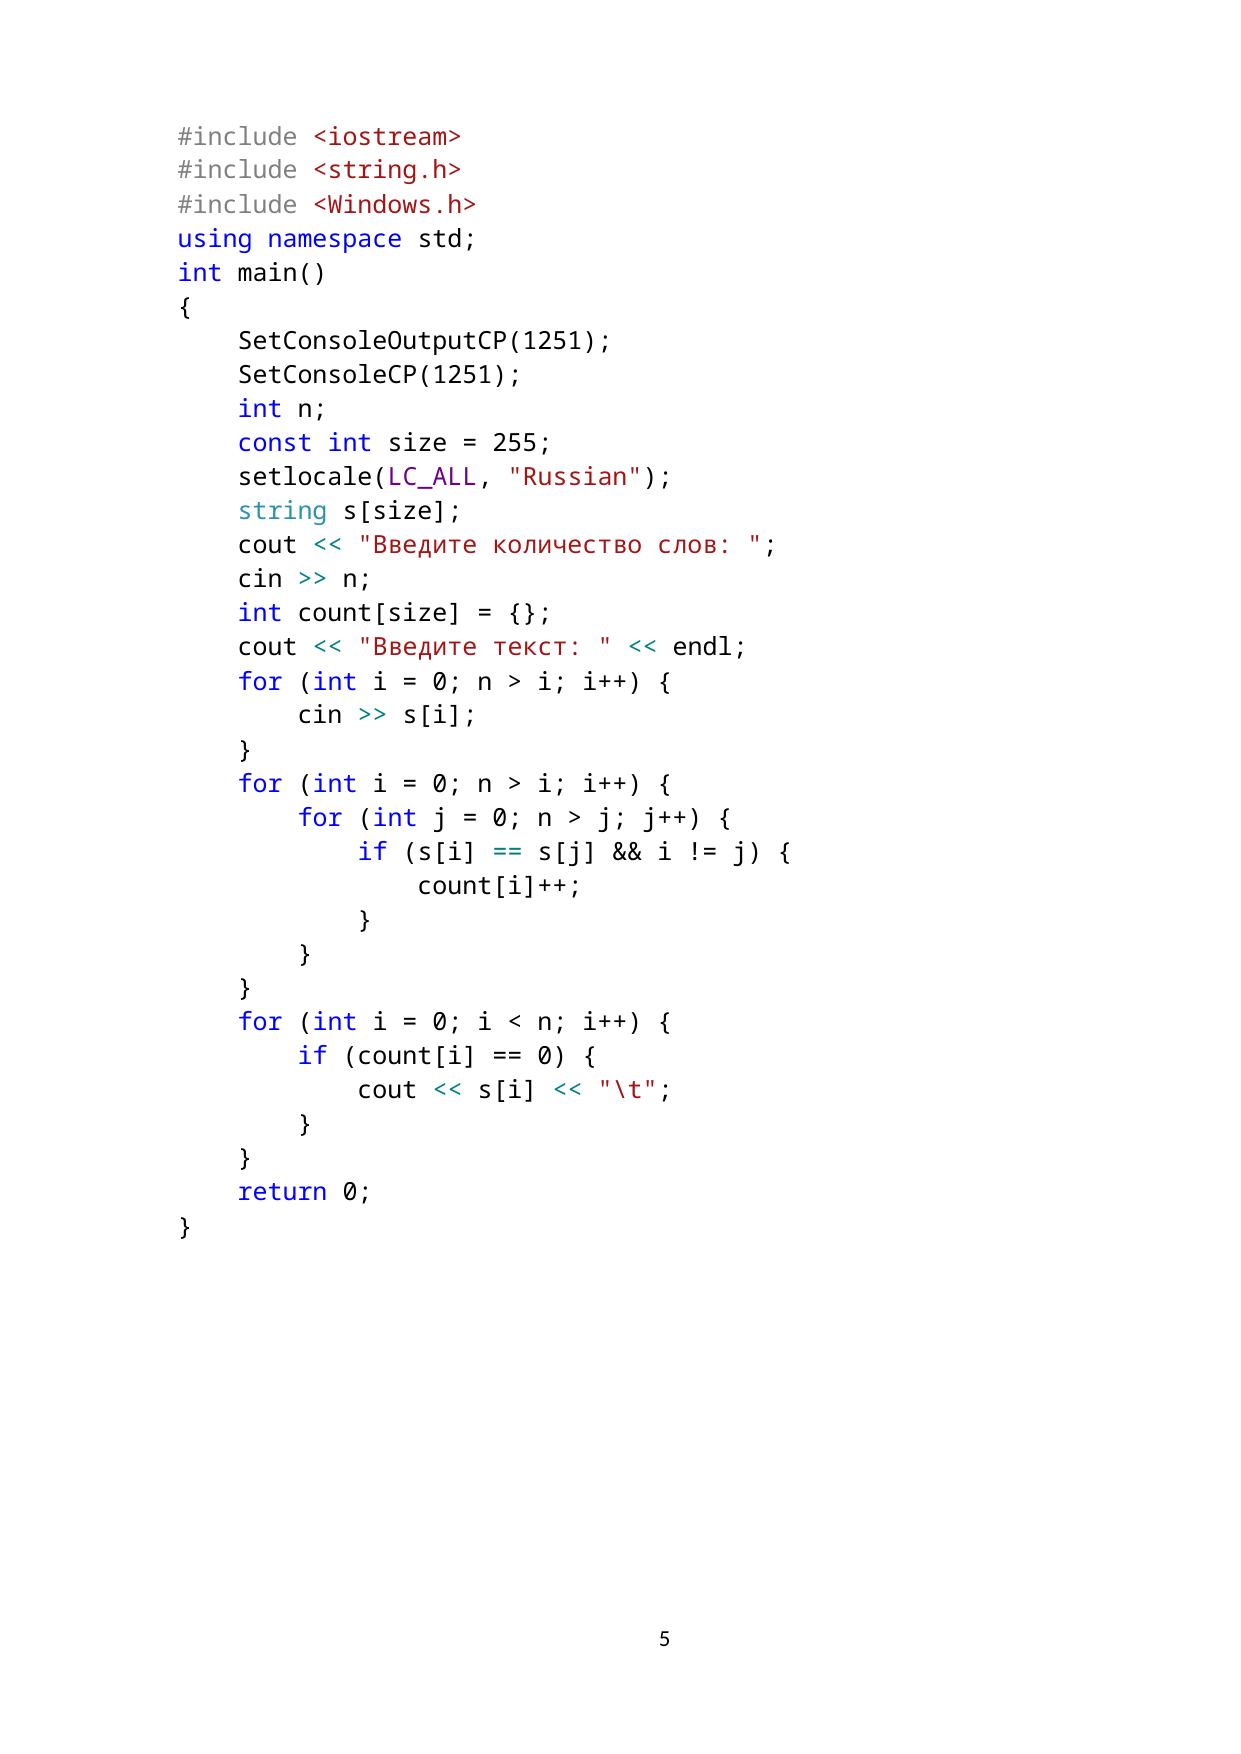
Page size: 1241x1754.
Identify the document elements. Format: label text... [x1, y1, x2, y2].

text cout << "Введите количество слов: "; [177, 527, 1152, 561]
text int main() [177, 254, 1152, 288]
text for (int i = 0; n > i; i++) { [177, 765, 1152, 799]
text #include <string.h> [177, 152, 1152, 186]
text const int size = 255; [177, 425, 1152, 459]
text } [177, 902, 1152, 936]
text setlocale(LC_ALL, "Russian"); [177, 459, 1152, 493]
text for (int i = 0; i < n; i++) { [177, 1004, 1152, 1038]
text } [177, 731, 1152, 765]
text SetConsoleCP(1251); [177, 357, 1152, 391]
text { [177, 288, 1152, 322]
text } [177, 1208, 1152, 1242]
text cout << s[i] << "\t"; [177, 1072, 1152, 1106]
text cin >> s[i]; [177, 697, 1152, 731]
text #include <iostream> [177, 118, 1152, 152]
text using namespace std; [177, 220, 1152, 254]
text } [177, 1106, 1152, 1140]
text } [177, 936, 1152, 970]
text return 0; [177, 1174, 1152, 1208]
text } [177, 1140, 1152, 1174]
text cout << "Введите текст: " << endl; [177, 629, 1152, 663]
text if (s[i] == s[j] && i != j) { [177, 833, 1152, 867]
text count[i]++; [177, 867, 1152, 902]
text cin >> n; [177, 561, 1152, 595]
text int n; [177, 391, 1152, 425]
text #include <Windows.h> [177, 186, 1152, 220]
text for (int i = 0; n > i; i++) { [177, 663, 1152, 697]
text } [177, 970, 1152, 1004]
text for (int j = 0; n > j; j++) { [177, 799, 1152, 833]
text if (count[i] == 0) { [177, 1038, 1152, 1072]
text SetConsoleOutputCP(1251); [177, 322, 1152, 357]
text string s[size]; [177, 493, 1152, 527]
text int count[size] = {}; [177, 595, 1152, 629]
